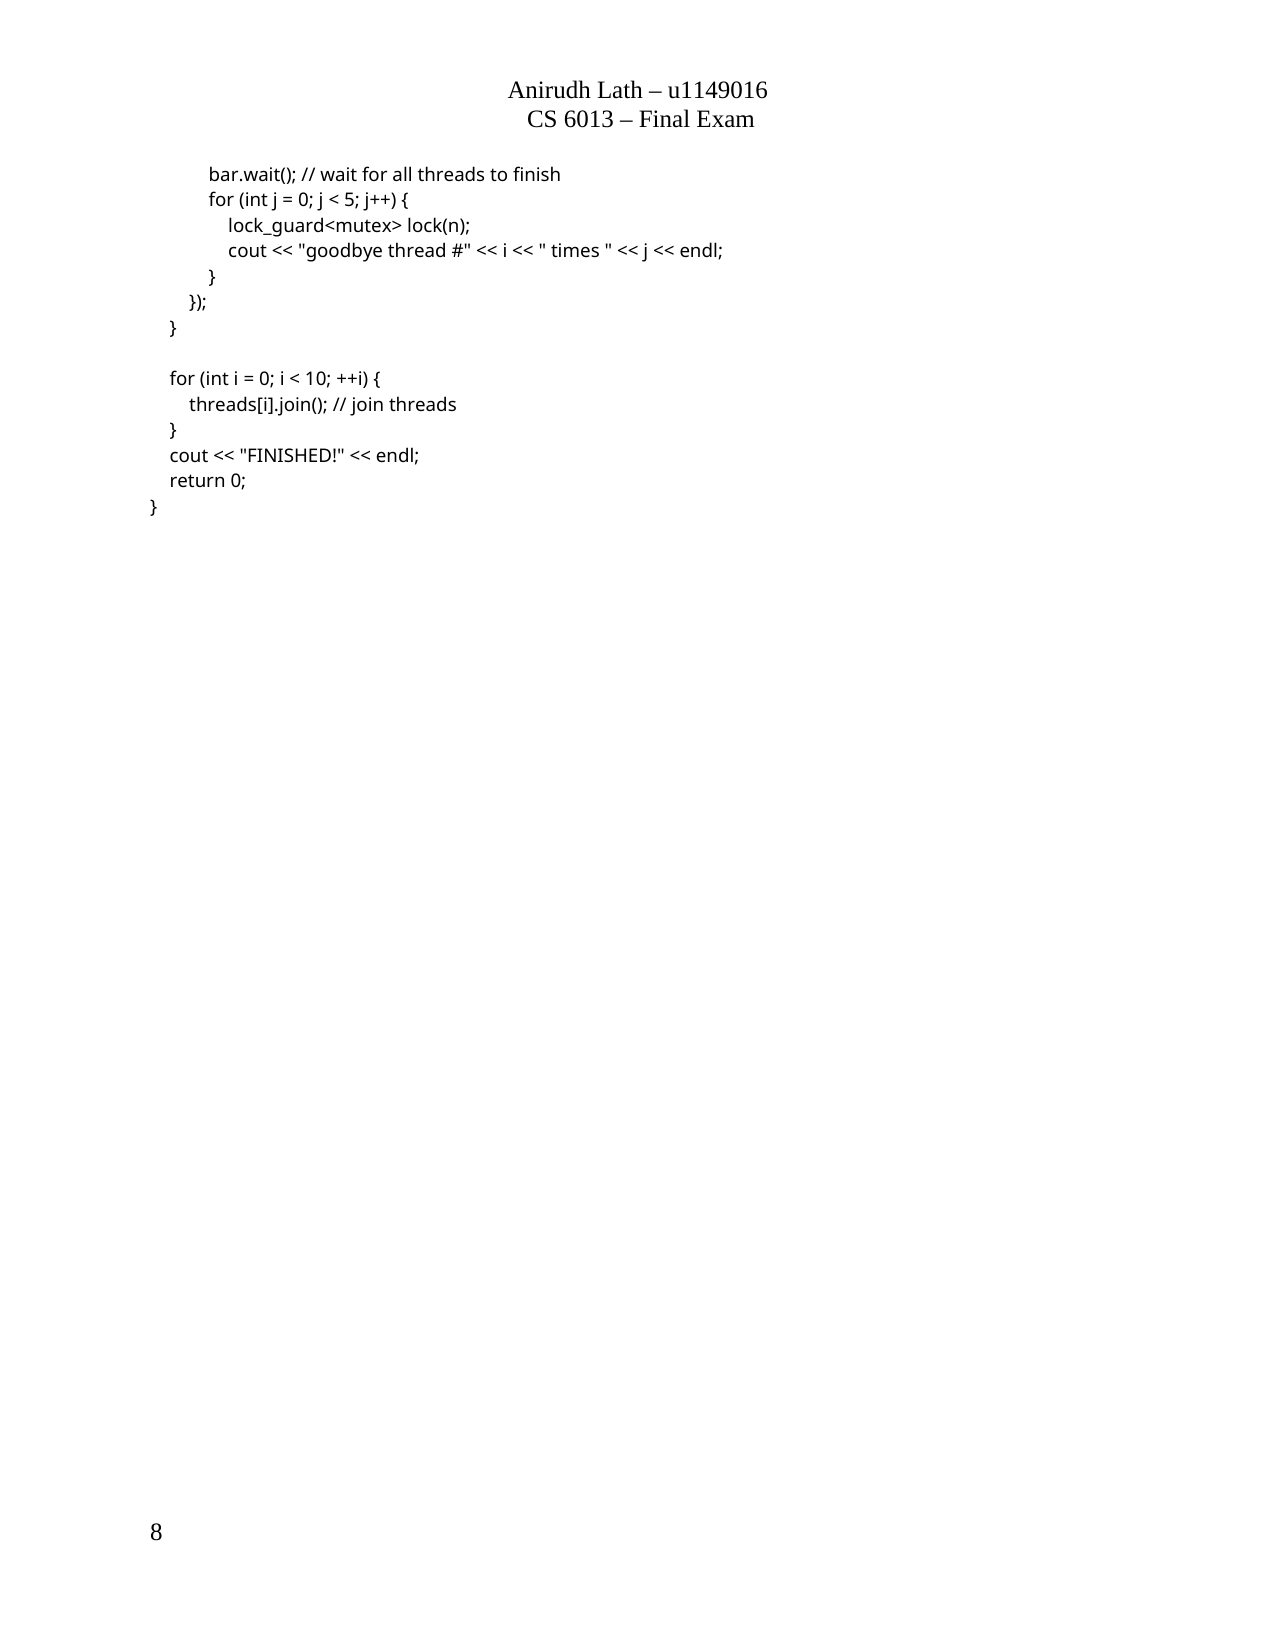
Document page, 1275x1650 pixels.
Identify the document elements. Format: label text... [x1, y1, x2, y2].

text for (int j = 0; j < 5; j++) { [150, 187, 1125, 212]
text cout << "goodbye thread #" << i << " times " << j << endl; [150, 238, 1125, 263]
text } [150, 416, 1125, 442]
text for (int i = 0; i < 10; ++i) { [150, 365, 1125, 391]
text } [150, 493, 1125, 518]
text lock_guard<mutex> lock(n); [150, 212, 1125, 238]
text return 0; [150, 467, 1125, 493]
text } [150, 314, 1125, 340]
text } [150, 263, 1125, 289]
text cout << "FINISHED!" << endl; [150, 442, 1125, 467]
text bar.wait(); // wait for all threads to finish [150, 161, 1125, 187]
text }); [150, 289, 1125, 314]
text threads[i].join(); // join threads [150, 391, 1125, 416]
